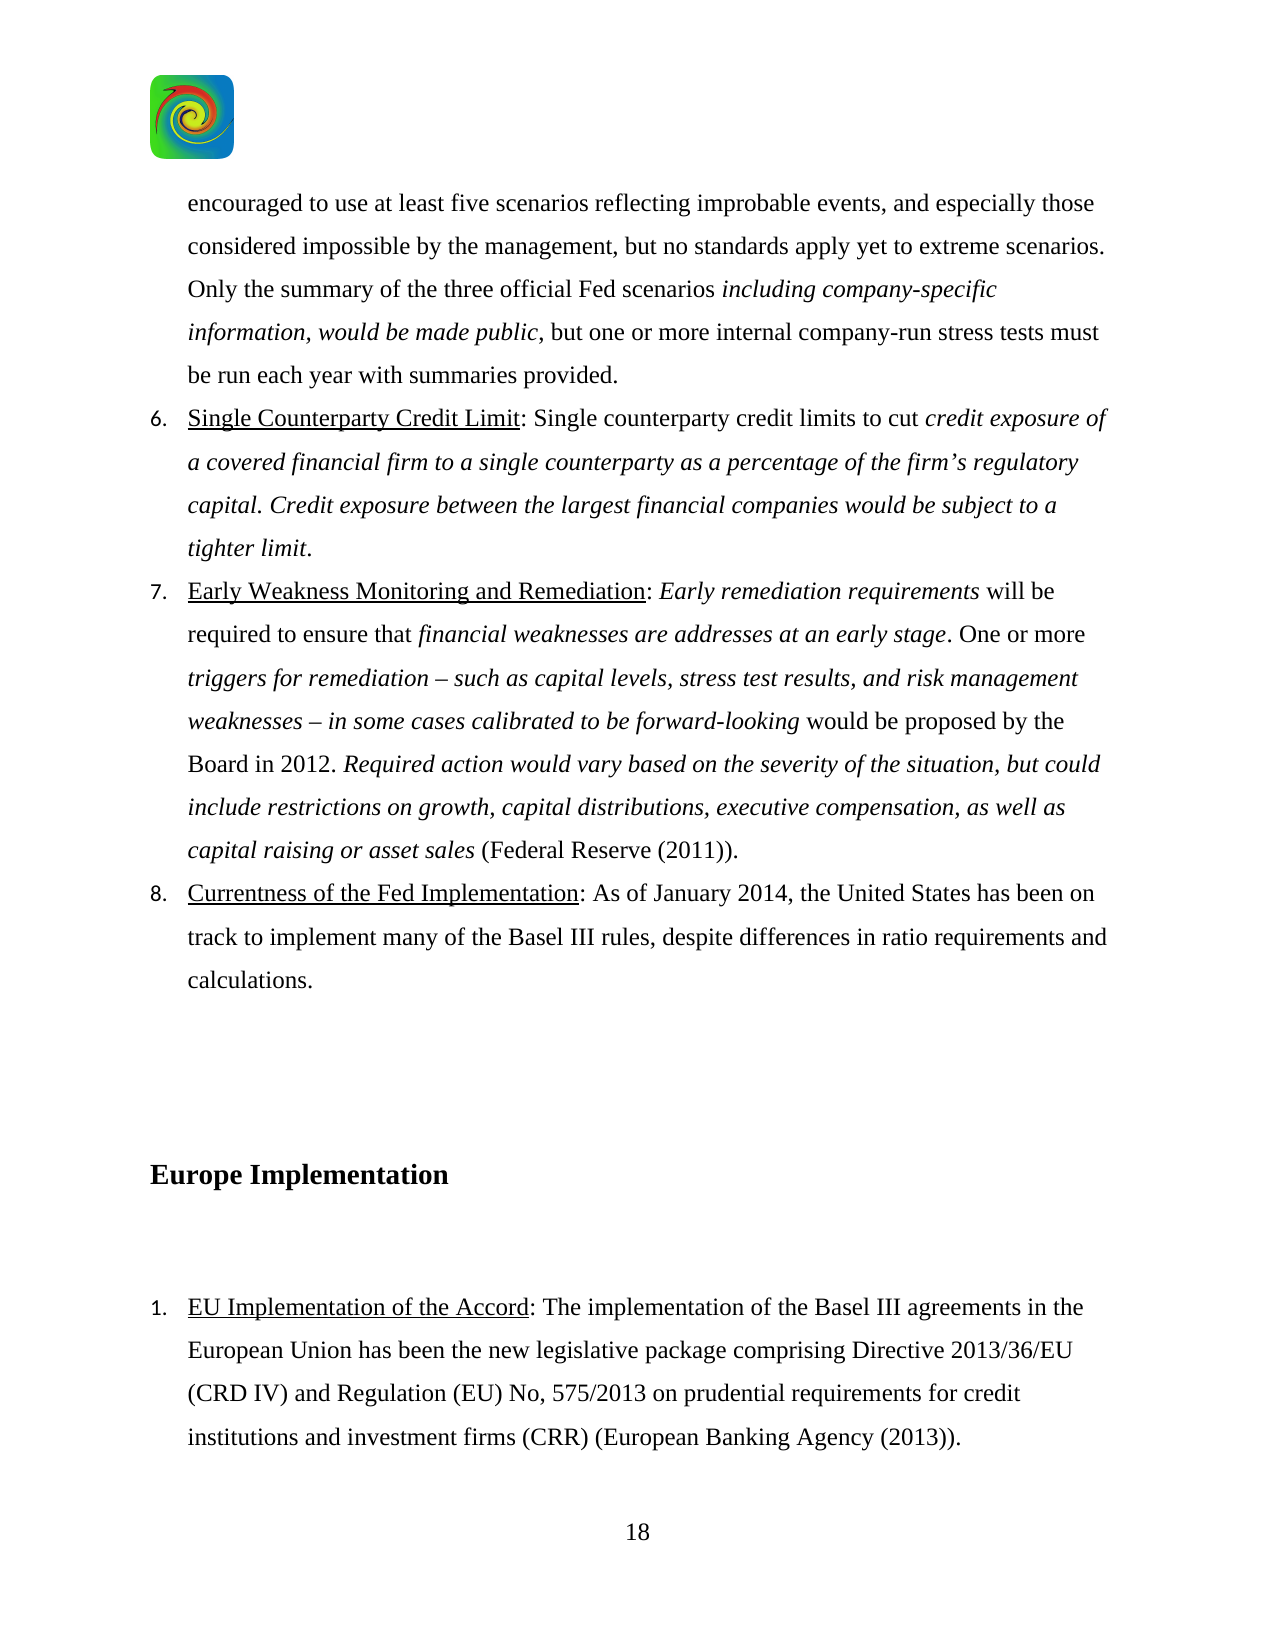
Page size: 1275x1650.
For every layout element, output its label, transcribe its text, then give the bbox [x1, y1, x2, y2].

list EU Implementation of the Accord: The implementation of the Basel III agreements in the European Union has been the new legislative package comprising Directive 2013/36/EU (CRD IV) and Regulation (EU) No, 575/2013 on prudential requirements for credit institutions and investment firms (CRR) (European Banking Agency (2013)). [150, 1292, 1125, 1450]
list Early Weakness Monitoring and Remediation: Early remediation requirements will be required to ensure that financial weaknesses are addresses at an early stage. One or more triggers for remediation – such as capital levels, stress test results, and risk management weaknesses – in some cases calibrated to be forward-looking would be proposed by the Board in 2012. Required action would vary based on the severity of the situation, but could include restrictions on growth, capital distributions, executive compensation, as well as capital raising or asset sales (Federal Reserve (2011)). [150, 576, 1125, 864]
list Currentness of the Fed Implementation: As of January 2014, the United States has been on track to implement many of the Basel III rules, despite differences in ratio requirements and calculations. [150, 878, 1125, 994]
picture [188, 75, 234, 159]
text Europe Implementation [150, 1157, 1125, 1190]
picture [150, 75, 223, 159]
list Single Counterparty Credit Limit: Single counterparty credit limits to cut credit exposure of a covered financial firm to a single counterparty as a percentage of the firm’s regulatory capital. Credit exposure between the largest financial companies would be subject to a tighter limit. [150, 403, 1125, 562]
